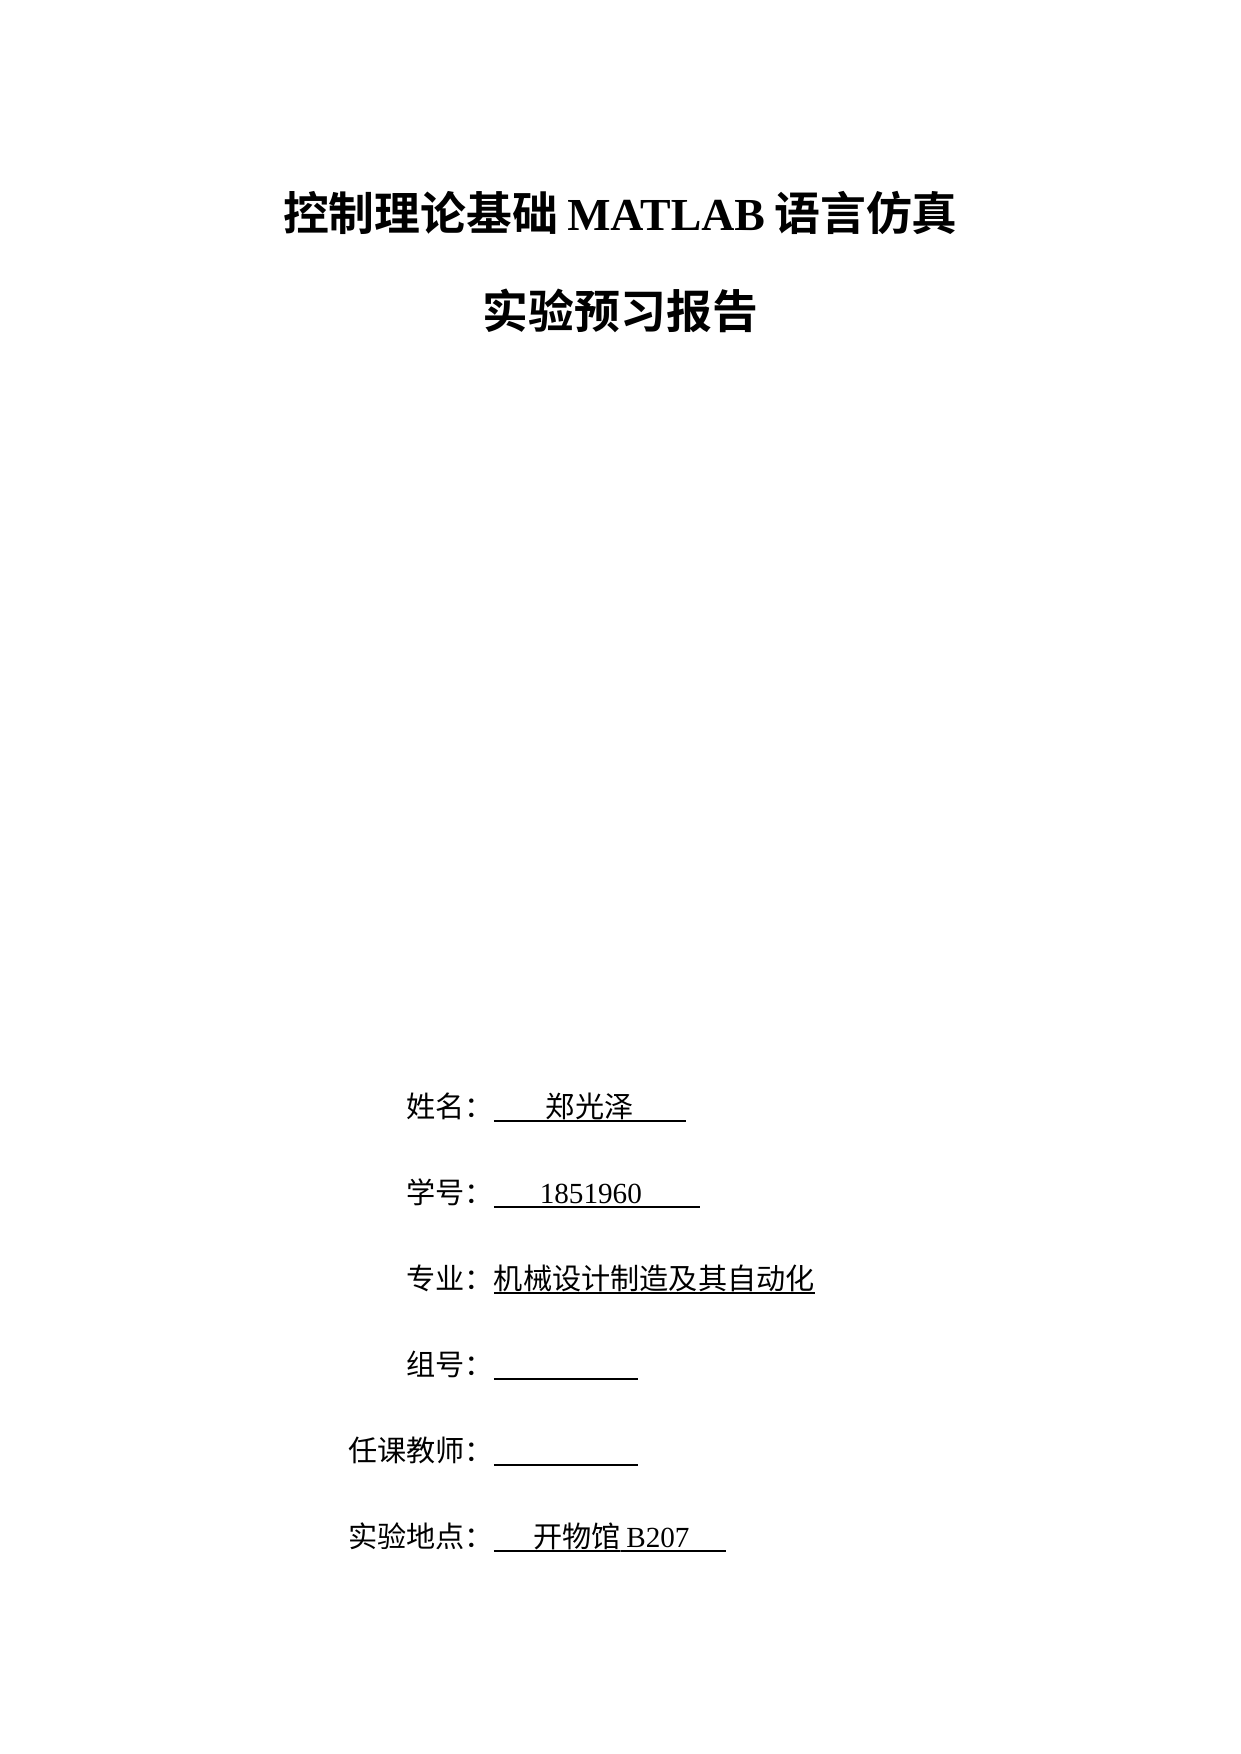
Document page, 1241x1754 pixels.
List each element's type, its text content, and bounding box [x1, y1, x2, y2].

text 专业：机械设计制造及其自动化 [406, 1244, 1053, 1309]
text 任课教师： [187, 1417, 1053, 1482]
text 组号： [406, 1330, 1053, 1395]
text 控制理论基础MATLAB语言仿真 [187, 162, 1053, 259]
text 姓名： 郑光泽 [406, 1072, 1053, 1137]
text 实验预习报告 [187, 259, 1053, 357]
text 学号： 1851960 [406, 1158, 1053, 1223]
text 实验地点： 开物馆B207 [187, 1503, 1053, 1568]
